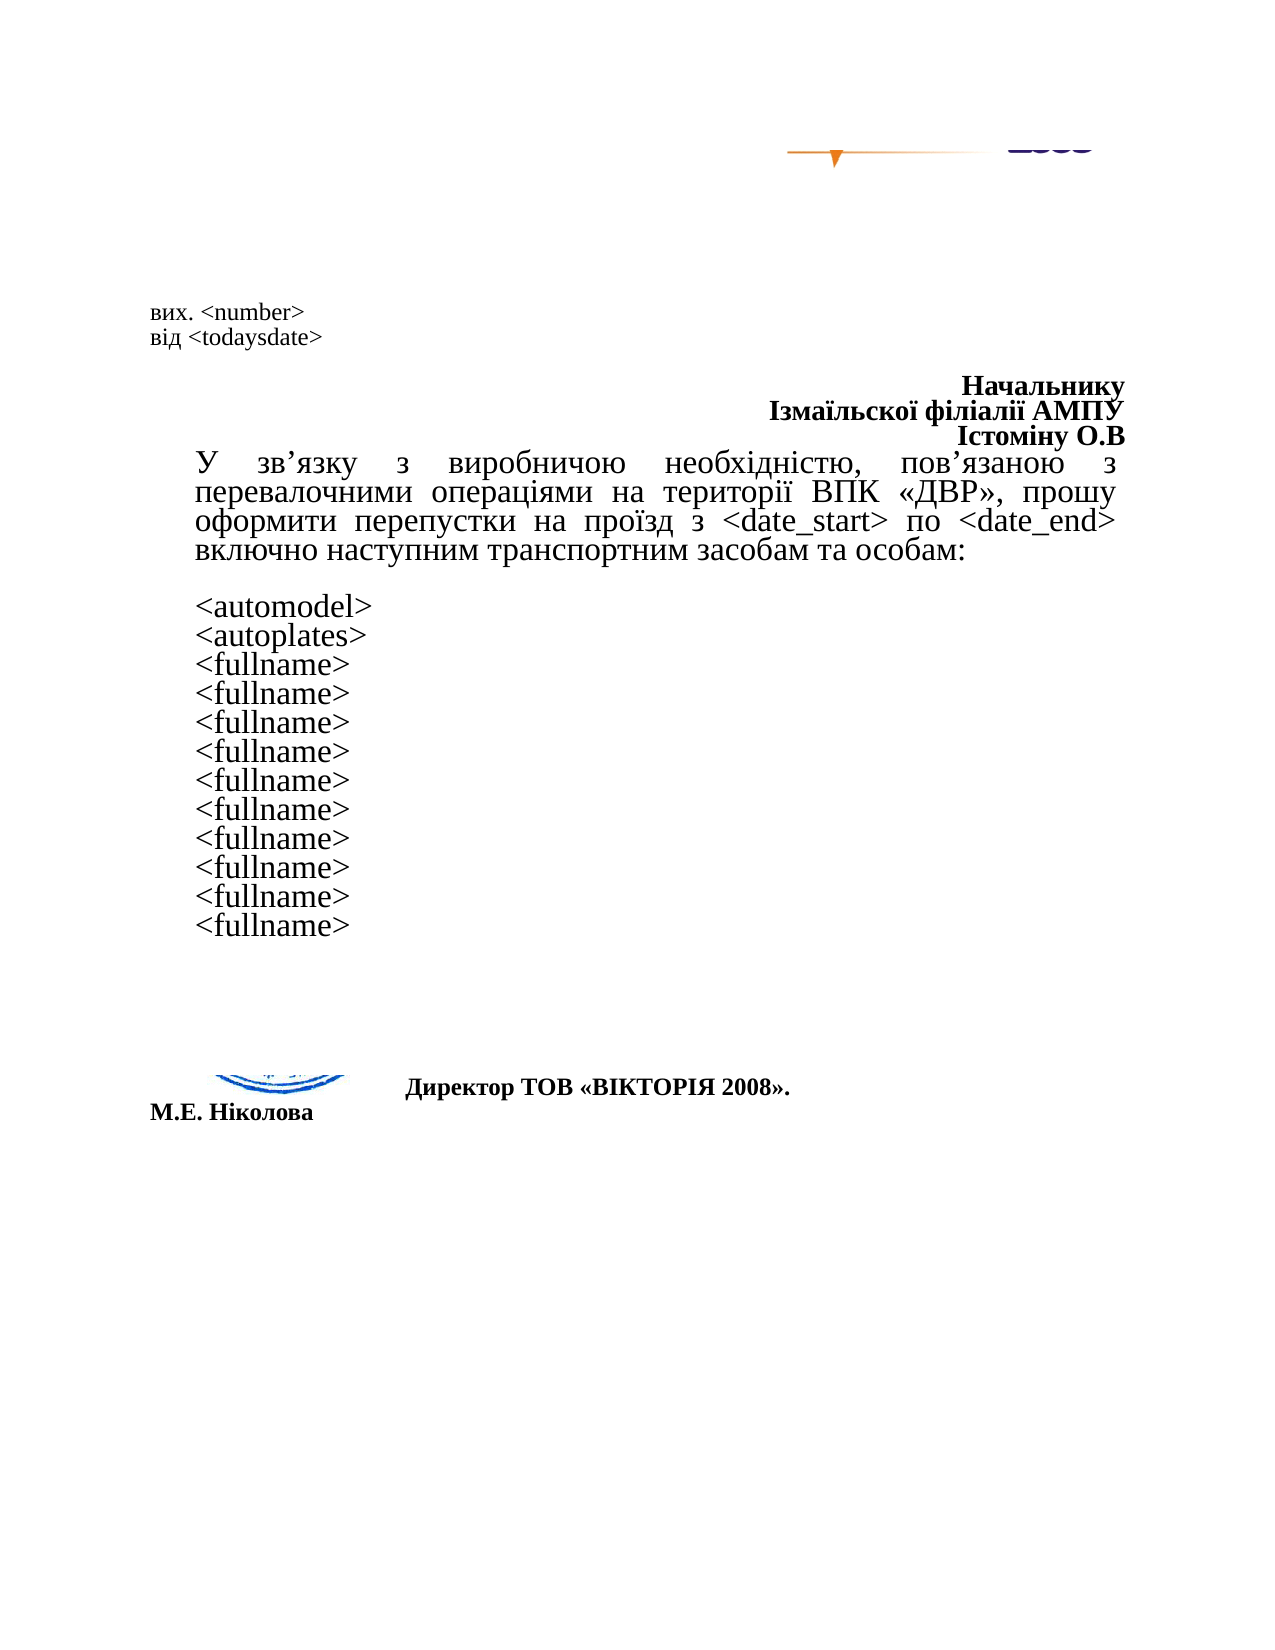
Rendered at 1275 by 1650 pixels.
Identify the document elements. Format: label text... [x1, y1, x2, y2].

text <fullname> [194, 682, 1117, 711]
text <automodel> [194, 595, 1117, 624]
text <autoplates> [194, 624, 1117, 653]
text <fullname> [194, 797, 1117, 826]
text <fullname> [194, 653, 1117, 682]
text <fullname> [194, 739, 1117, 768]
text вих. <number> [150, 300, 1125, 325]
text <fullname> [194, 826, 1117, 855]
text <fullname> [194, 768, 1117, 797]
text Директор ТОВ «ВІКТОРІЯ 2008». М.Е. Ніколова [150, 1075, 1125, 1125]
text <fullname> [194, 913, 1117, 942]
text Ізмаїльскої філіалії АМПУ [562, 400, 932, 425]
text Начальнику [562, 375, 1125, 400]
text У зв’язку з виробничою необхідністю, пов’язаною з перевалочними операціями на території ВПК «ДВР», прошу оформити перепустки на проїзд з <date_start> по <date_end> включно наступним транспортним засобам та особам: [194, 450, 1117, 566]
text <fullname> [194, 855, 1117, 884]
text <fullname> [194, 711, 1117, 739]
text Ізмаїльскої філіалії АМПУ [936, 400, 1125, 425]
text <fullname> [194, 884, 1117, 913]
text Істоміну О.В [562, 425, 1125, 450]
text від <todaysdate> [150, 325, 1125, 350]
